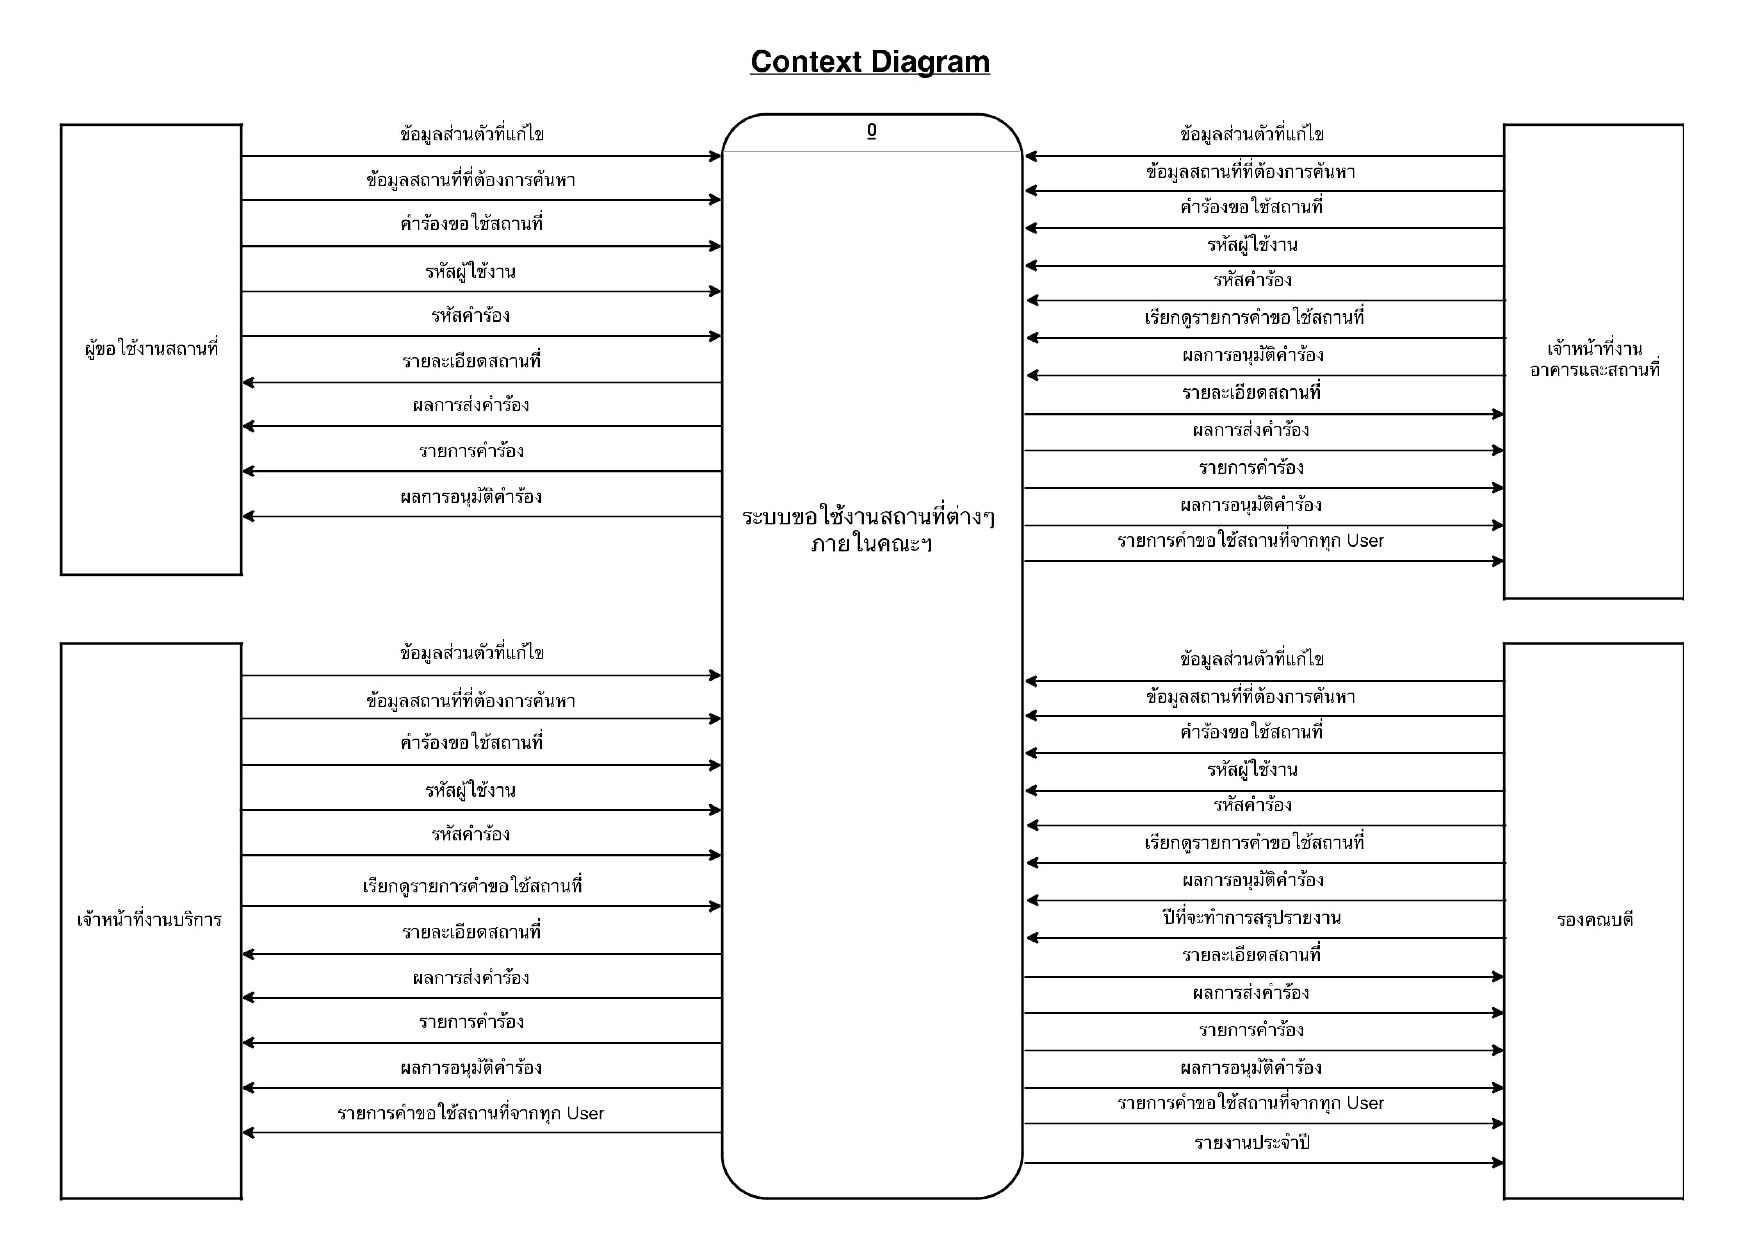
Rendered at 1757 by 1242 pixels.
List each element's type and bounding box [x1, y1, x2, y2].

picture [59, 47, 1684, 1204]
